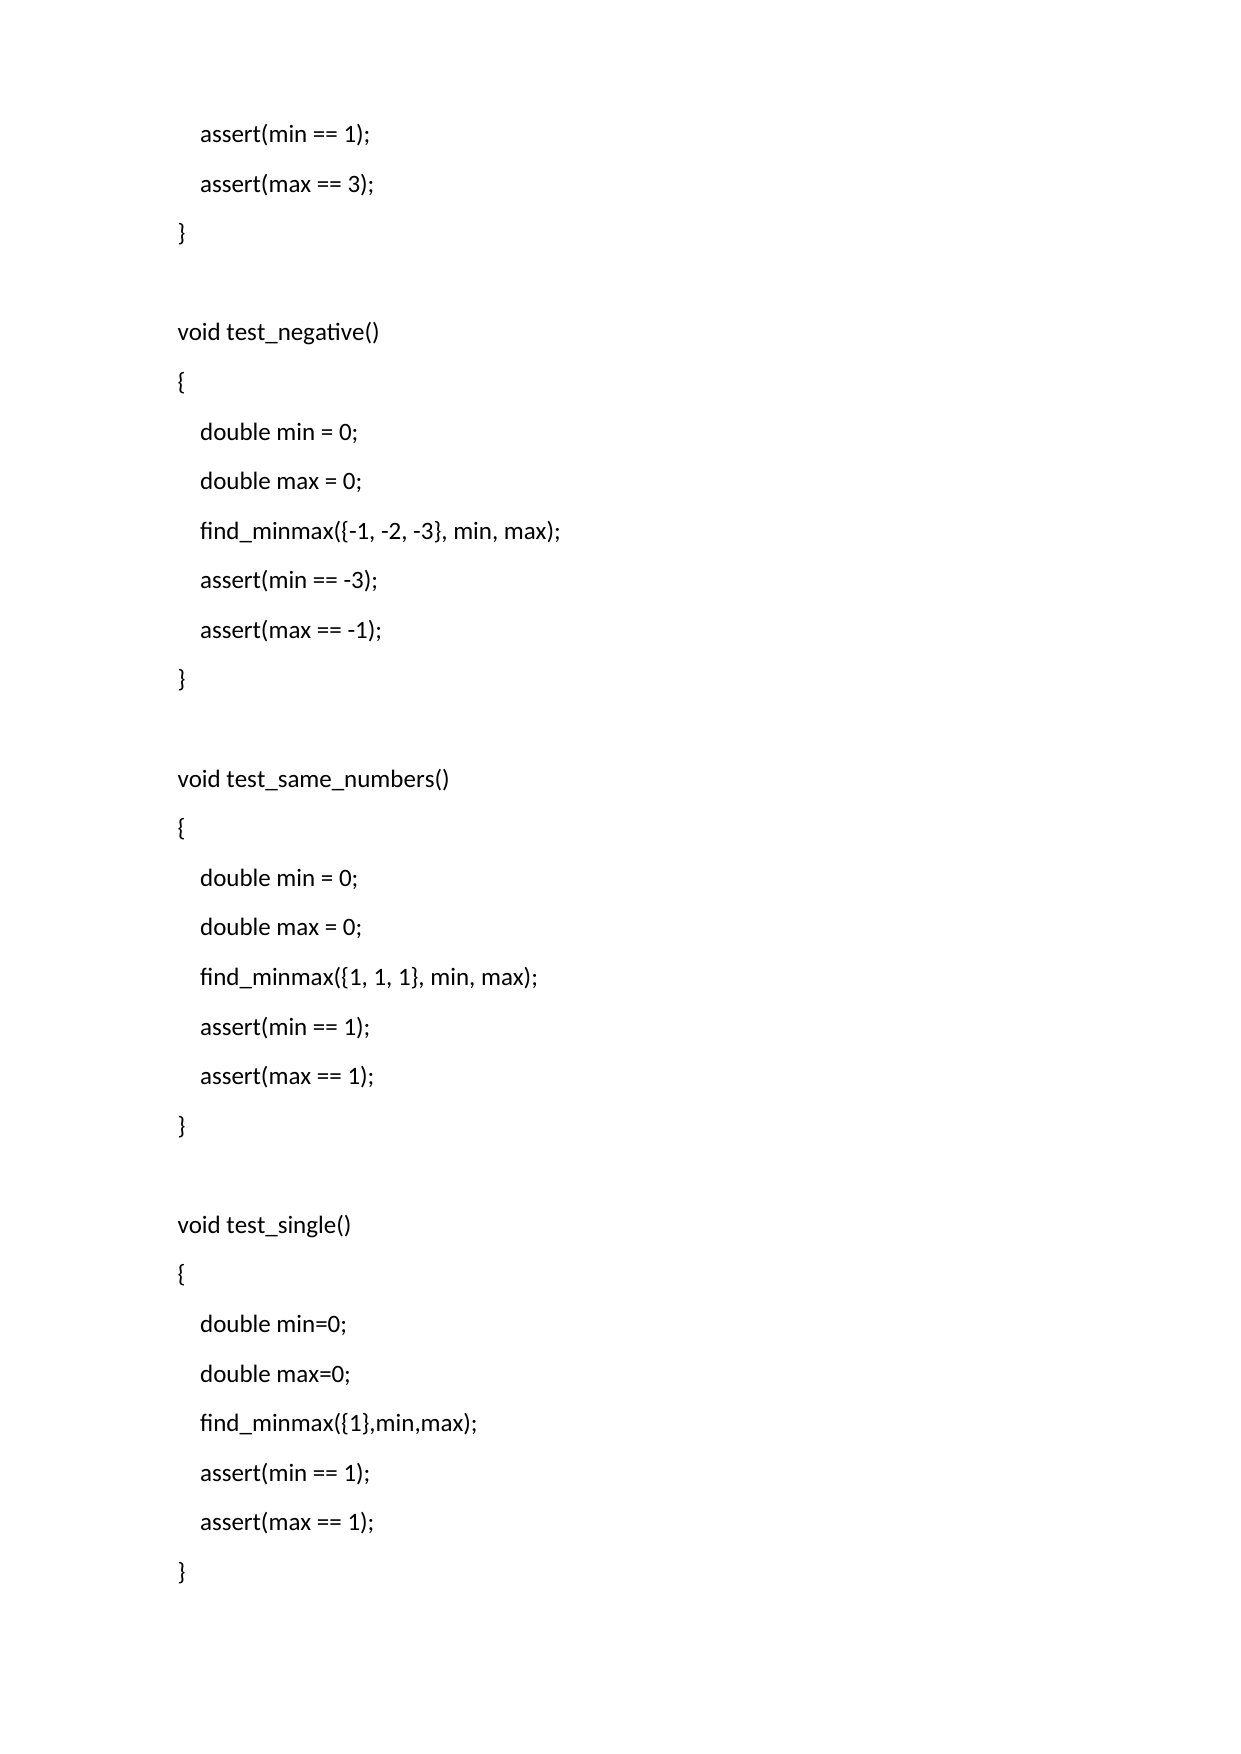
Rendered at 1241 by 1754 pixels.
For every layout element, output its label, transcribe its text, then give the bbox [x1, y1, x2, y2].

text } [177, 1556, 1152, 1587]
text void test_single() [177, 1209, 1152, 1239]
text assert(max == -1); [177, 614, 1152, 644]
text find_minmax({1, 1, 1}, min, max); [177, 961, 1152, 992]
text find_minmax({1},min,max); [177, 1407, 1152, 1438]
text void test_negative() [177, 316, 1152, 347]
text double max=0; [177, 1358, 1152, 1388]
text assert(min == -3); [177, 564, 1152, 595]
text assert(min == 1); [177, 118, 1152, 149]
text } [177, 217, 1152, 248]
text find_minmax({-1, -2, -3}, min, max); [177, 515, 1152, 545]
text assert(min == 1); [177, 1011, 1152, 1041]
text { [177, 1258, 1152, 1289]
text } [177, 1110, 1152, 1140]
text double min = 0; [177, 862, 1152, 892]
text assert(max == 3); [177, 168, 1152, 198]
text double max = 0; [177, 465, 1152, 496]
text double min=0; [177, 1308, 1152, 1339]
text { [177, 366, 1152, 397]
text assert(max == 1); [177, 1506, 1152, 1537]
text double min = 0; [177, 416, 1152, 446]
text void test_same_numbers() [177, 763, 1152, 793]
text { [177, 812, 1152, 843]
text assert(min == 1); [177, 1457, 1152, 1487]
text } [177, 663, 1152, 694]
text assert(max == 1); [177, 1060, 1152, 1091]
text double max = 0; [177, 911, 1152, 942]
